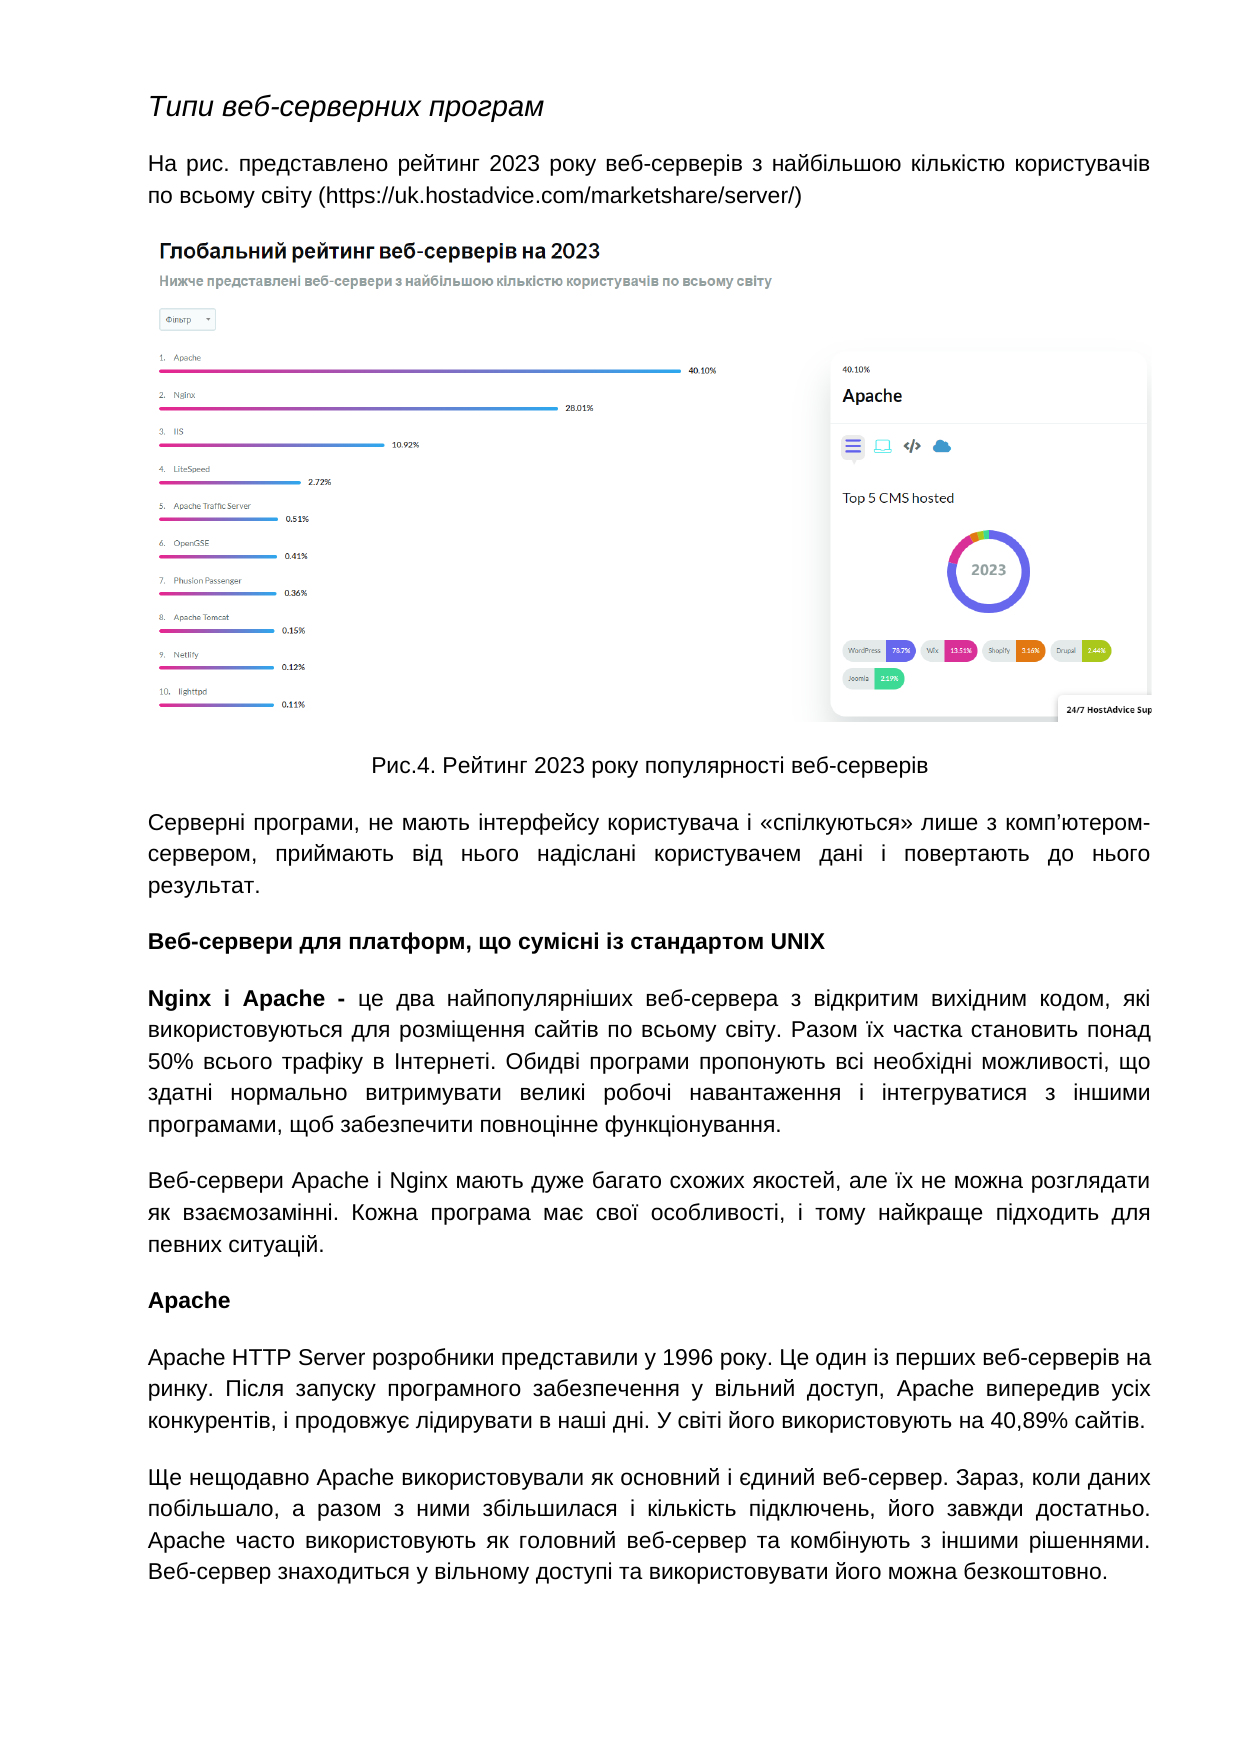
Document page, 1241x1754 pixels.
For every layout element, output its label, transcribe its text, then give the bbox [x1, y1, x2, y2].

subtitle Типи веб-серверних програм [148, 88, 1152, 122]
text Веб-сервери Apache і Nginx мають дуже багато схожих якостей, але їх не можна розглядати як взаємозамінні. Кожна програма має свої особливості, і тому найкраще підходить для певних ситуацій. [148, 1167, 1152, 1257]
text Apache HTTP Server розробники представили у 1996 року. Це один із перших веб-серверів на ринку. Після запуску програмного забезпечення у вільний доступ, Apache випередив усіх конкурентів, і продовжує лідирувати в наші дні. У світі його використовують на 40,89% сайтів. [148, 1344, 1152, 1433]
text Рис.4. Рейтинг 2023 року популярності веб-серверів [148, 752, 1152, 778]
text Ще нещодавно Apache використовували як основний і єдиний веб-сервер. Зараз, коли даних побільшало, а разом з ними збільшилася і кількість підключень, його завжди достатньо. Apache часто використовують як головний веб-сервер та комбінують з іншими рішеннями. Веб-сервер знаходиться у вільному доступі та використовувати його можна безкоштовно. [148, 1463, 1152, 1584]
text На рис. представлено рейтинг 2023 року веб-серверів з найбільшою кількістю користувачів по всьому світу (https://uk.hostadvice.com/marketshare/server/) [148, 150, 1152, 208]
text Nginx і Apache - це два найпопулярніших веб-сервера з відкритим вихідним кодом, які використовуються для розміщення сайтів по всьому світу. Разом їх частка становить понад 50% всього трафіку в Інтернеті. Обидві програми пропонують всі необхідні можливості, що здатні нормально витримувати великі робочі навантаження і інтегруватися з іншими програмами, щоб забезпечити повноцінне функціонування. [148, 985, 1152, 1137]
subtitle Веб-сервери для платформ, що сумісні із стандартом UNIX [148, 928, 1152, 954]
subtitle Apache [148, 1287, 1152, 1313]
text Серверні програми, не мають інтерфейсу користувача і «спілкуються» лише з комп’ютером-сервером, приймають від нього надіслані користувачем дані і повертають до нього результат. [148, 808, 1152, 898]
picture [147, 238, 1152, 722]
